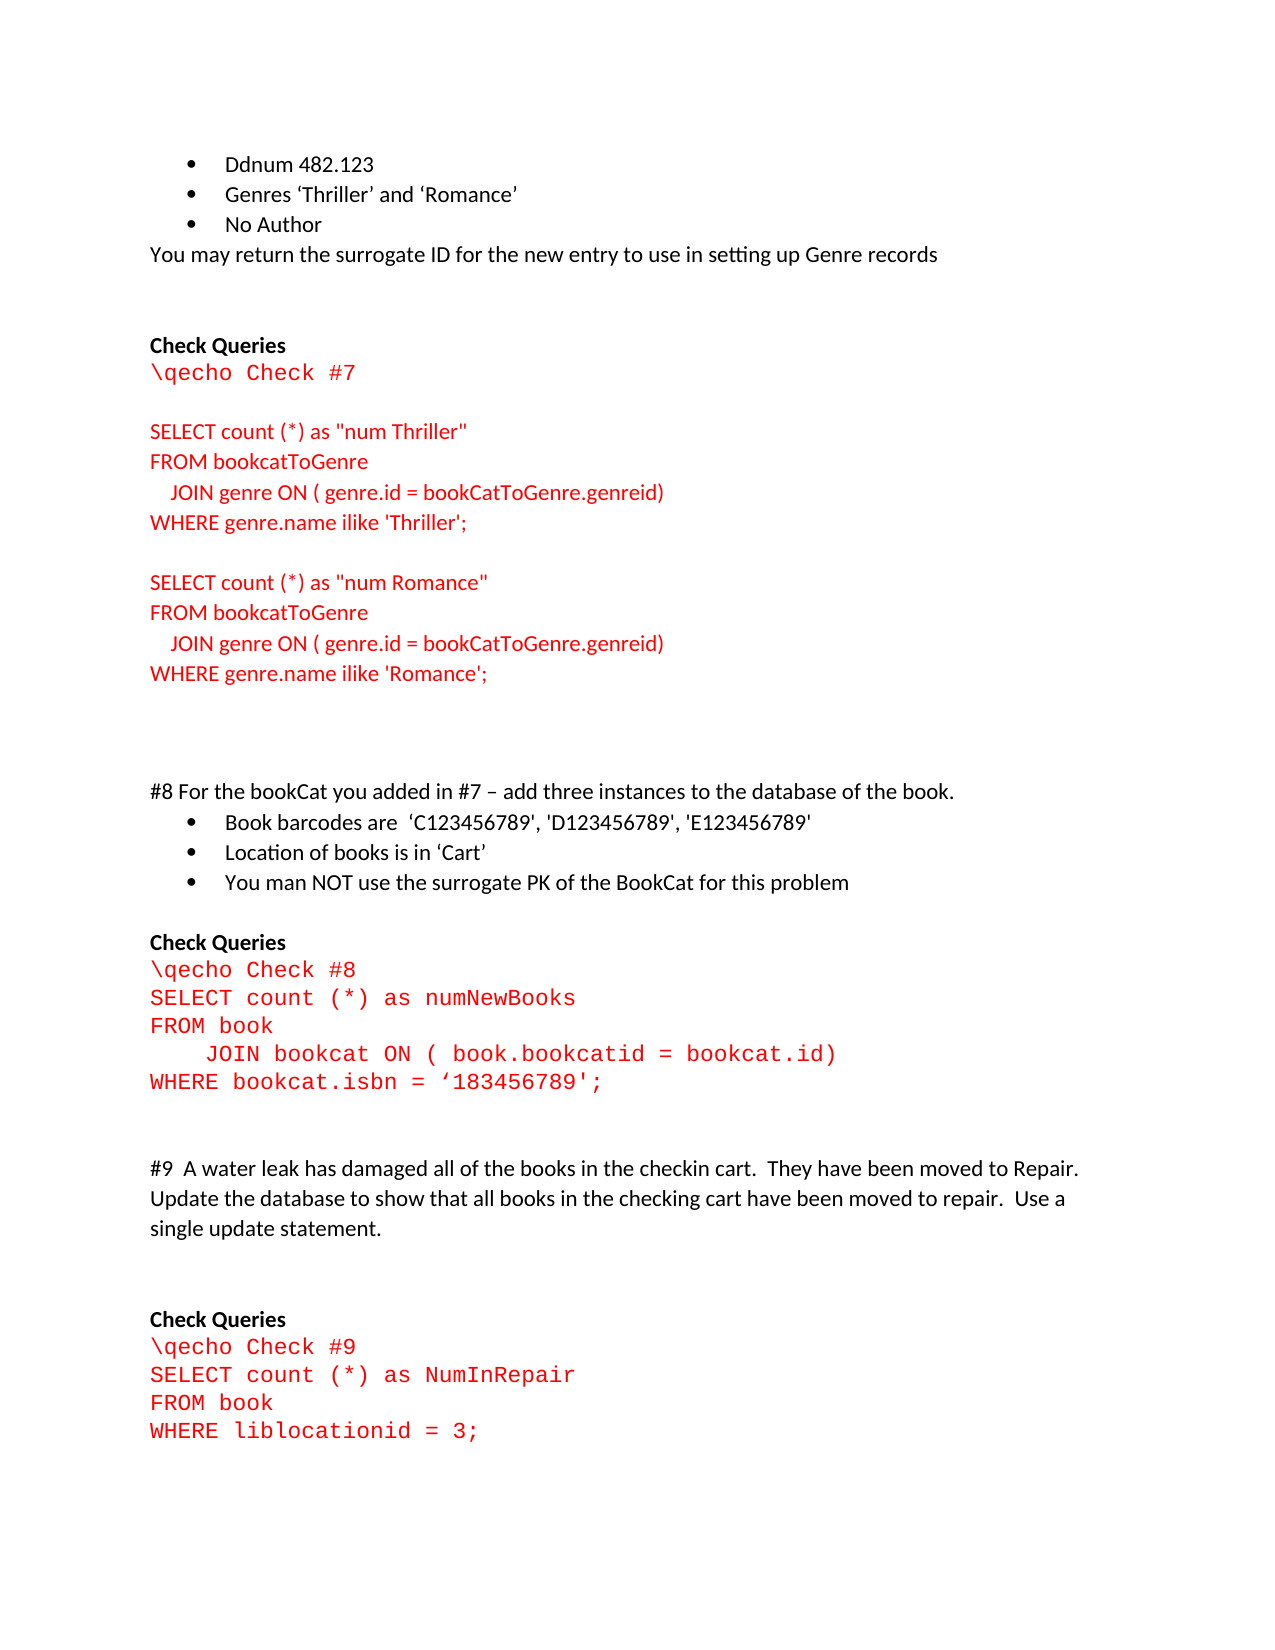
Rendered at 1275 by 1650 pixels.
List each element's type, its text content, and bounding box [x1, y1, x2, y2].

text SELECT count (*) as NumInRepair [150, 1363, 1125, 1389]
text Check Queries [150, 331, 1125, 359]
text SELECT count (*) as "num Thriller" FROM bookcatToGenre [150, 417, 1125, 476]
text FROM book [150, 1391, 1125, 1417]
text \qecho Check #8 [150, 959, 1125, 985]
text JOIN bookcat ON ( book.bookcatid = bookcat.id) [150, 1042, 1125, 1068]
text You may return the surrogate ID for the new entry to use in setting up Genre records [150, 241, 1125, 269]
text Update the database to show that all books in the checking cart have been moved to repair. Use a single update statement. [150, 1184, 1125, 1243]
list Genres ‘Thriller’ and ‘Romance’ [187, 180, 1125, 208]
text \qecho Check #9 [150, 1335, 1125, 1361]
list No Author [187, 210, 1125, 238]
list Ddnum 482.123 [187, 150, 1125, 178]
text \qecho Check #7 [150, 361, 1125, 387]
text Check Queries [150, 928, 1125, 957]
text #8 For the bookCat you added in #7 – add three instances to the database of the book. [150, 777, 1125, 806]
list Book barcodes are ‘C123456789', 'D123456789', 'E123456789' [187, 808, 1125, 836]
text #9 A water leak has damaged all of the books in the checkin cart. They have been moved to Repair. [150, 1154, 1125, 1182]
list Location of books is in ‘Cart’ [187, 838, 1125, 866]
text JOIN genre ON ( genre.id = bookCatToGenre.genreid) [150, 478, 1125, 506]
text WHERE bookcat.isbn = ‘183456789'; [150, 1070, 1125, 1096]
text SELECT count (*) as numNewBooks [150, 987, 1125, 1013]
text FROM book [150, 1014, 1125, 1041]
list You man NOT use the surrogate PK of the BookCat for this problem [187, 868, 1125, 896]
text JOIN genre ON ( genre.id = bookCatToGenre.genreid) [150, 629, 1125, 657]
text WHERE genre.name ilike 'Romance'; [150, 659, 1125, 687]
text WHERE genre.name ilike 'Thriller'; [150, 508, 1125, 536]
text WHERE liblocationid = 3; [150, 1419, 1125, 1445]
text Check Queries [150, 1305, 1125, 1333]
text SELECT count (*) as "num Romance" [150, 568, 1125, 596]
text FROM bookcatToGenre [150, 598, 1125, 627]
